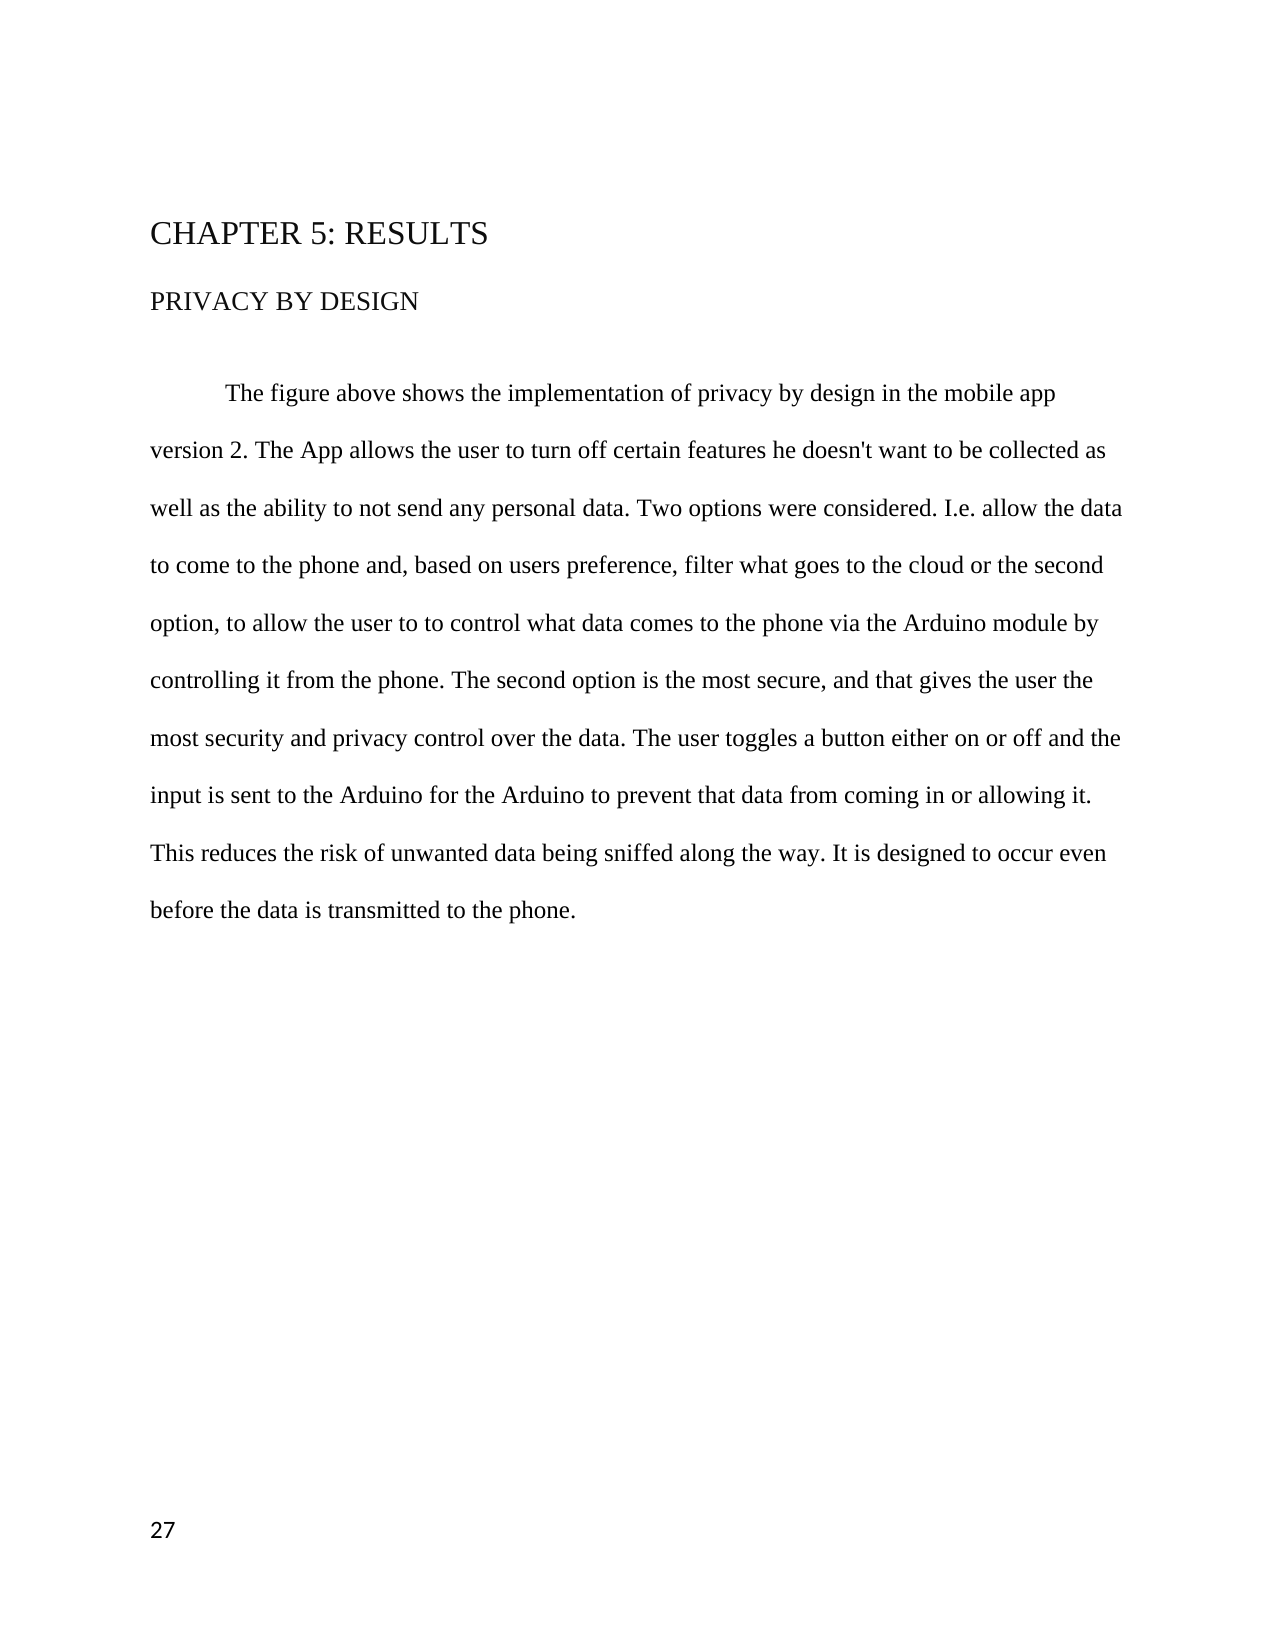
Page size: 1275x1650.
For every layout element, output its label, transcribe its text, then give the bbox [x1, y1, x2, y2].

text The figure above shows the implementation of privacy by design in the mobile app version 2. The App allows the user to turn off certain features he doesn't want to be collected as well as the ability to not send any personal data. Two options were considered. I.e. allow the data to come to the phone and, based on users preference, filter what goes to the cloud or the second option, to allow the user to to control what data comes to the phone via the Arduino module by controlling it from the phone. The second option is the most secure, and that gives the user the most security and privacy control over the data. The user toggles a button either on or off and the input is sent to the Arduino for the Arduino to prevent that data from coming in or allowing it. This reduces the risk of unwanted data being sniffed along the way. It is designed to occur even before the data is transmitted to the phone. [150, 378, 1125, 924]
subtitle PRIVACY BY DESIGN [150, 284, 1125, 316]
subtitle CHAPTER 5: RESULTS [150, 213, 1125, 252]
